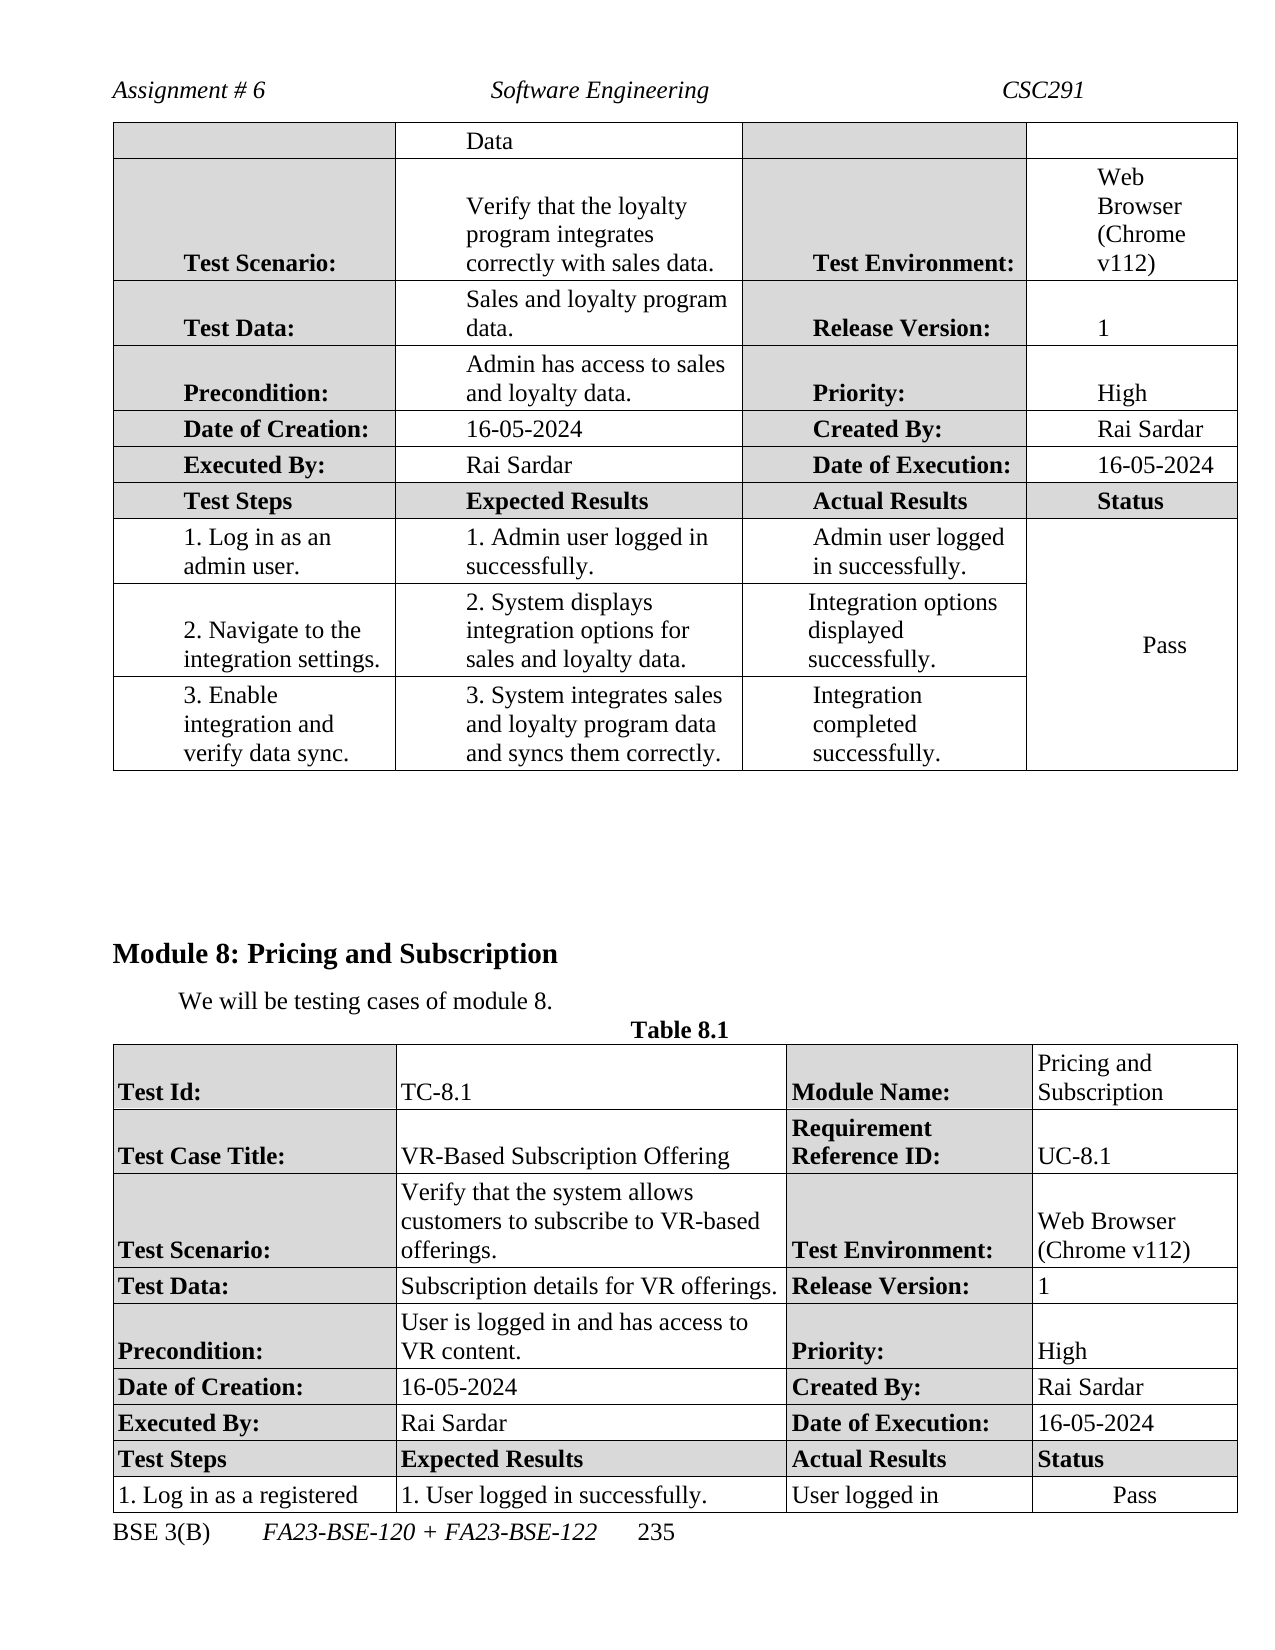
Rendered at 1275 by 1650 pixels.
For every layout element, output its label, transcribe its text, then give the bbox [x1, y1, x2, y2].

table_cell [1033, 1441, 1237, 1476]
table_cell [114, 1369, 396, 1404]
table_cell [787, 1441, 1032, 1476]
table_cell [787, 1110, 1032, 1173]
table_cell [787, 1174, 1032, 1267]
subtitle Module 8: Pricing and Subscription [112, 936, 1181, 969]
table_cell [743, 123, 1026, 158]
text We will be testing cases of module 8. [178, 986, 1181, 1015]
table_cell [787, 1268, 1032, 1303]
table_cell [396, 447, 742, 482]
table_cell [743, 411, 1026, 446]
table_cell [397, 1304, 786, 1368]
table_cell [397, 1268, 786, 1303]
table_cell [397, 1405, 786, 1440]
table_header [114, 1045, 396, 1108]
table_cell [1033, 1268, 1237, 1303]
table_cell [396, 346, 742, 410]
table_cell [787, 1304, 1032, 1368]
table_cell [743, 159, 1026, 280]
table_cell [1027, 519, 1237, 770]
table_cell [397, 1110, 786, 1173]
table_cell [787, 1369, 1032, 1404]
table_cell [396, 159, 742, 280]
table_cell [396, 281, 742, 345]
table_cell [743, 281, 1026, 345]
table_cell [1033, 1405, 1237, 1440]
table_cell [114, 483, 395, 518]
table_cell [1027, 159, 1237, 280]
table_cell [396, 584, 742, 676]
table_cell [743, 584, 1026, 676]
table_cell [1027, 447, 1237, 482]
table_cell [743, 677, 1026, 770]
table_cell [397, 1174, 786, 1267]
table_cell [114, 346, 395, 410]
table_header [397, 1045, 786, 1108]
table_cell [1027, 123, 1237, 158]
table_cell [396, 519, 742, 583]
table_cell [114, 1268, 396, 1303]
text Table 8.1 [178, 1015, 1181, 1044]
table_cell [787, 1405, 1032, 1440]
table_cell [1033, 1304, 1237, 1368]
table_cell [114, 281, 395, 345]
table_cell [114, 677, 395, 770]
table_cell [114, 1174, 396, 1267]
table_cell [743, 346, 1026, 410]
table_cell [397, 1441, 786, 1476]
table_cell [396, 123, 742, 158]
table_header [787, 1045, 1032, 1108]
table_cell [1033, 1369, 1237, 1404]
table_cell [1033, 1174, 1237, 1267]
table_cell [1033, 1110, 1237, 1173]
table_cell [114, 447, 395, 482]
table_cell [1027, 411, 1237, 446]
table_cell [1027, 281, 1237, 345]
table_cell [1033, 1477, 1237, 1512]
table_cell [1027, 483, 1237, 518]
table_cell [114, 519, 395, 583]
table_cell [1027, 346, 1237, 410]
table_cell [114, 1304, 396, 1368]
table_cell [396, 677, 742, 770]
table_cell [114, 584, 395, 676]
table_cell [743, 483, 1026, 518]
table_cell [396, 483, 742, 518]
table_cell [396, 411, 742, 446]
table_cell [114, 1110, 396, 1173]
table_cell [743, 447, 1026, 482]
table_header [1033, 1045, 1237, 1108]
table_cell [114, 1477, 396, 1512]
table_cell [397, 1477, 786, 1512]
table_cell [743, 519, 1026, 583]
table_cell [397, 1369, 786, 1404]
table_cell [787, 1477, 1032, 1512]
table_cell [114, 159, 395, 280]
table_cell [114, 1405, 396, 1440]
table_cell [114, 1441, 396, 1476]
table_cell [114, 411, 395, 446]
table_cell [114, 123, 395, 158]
